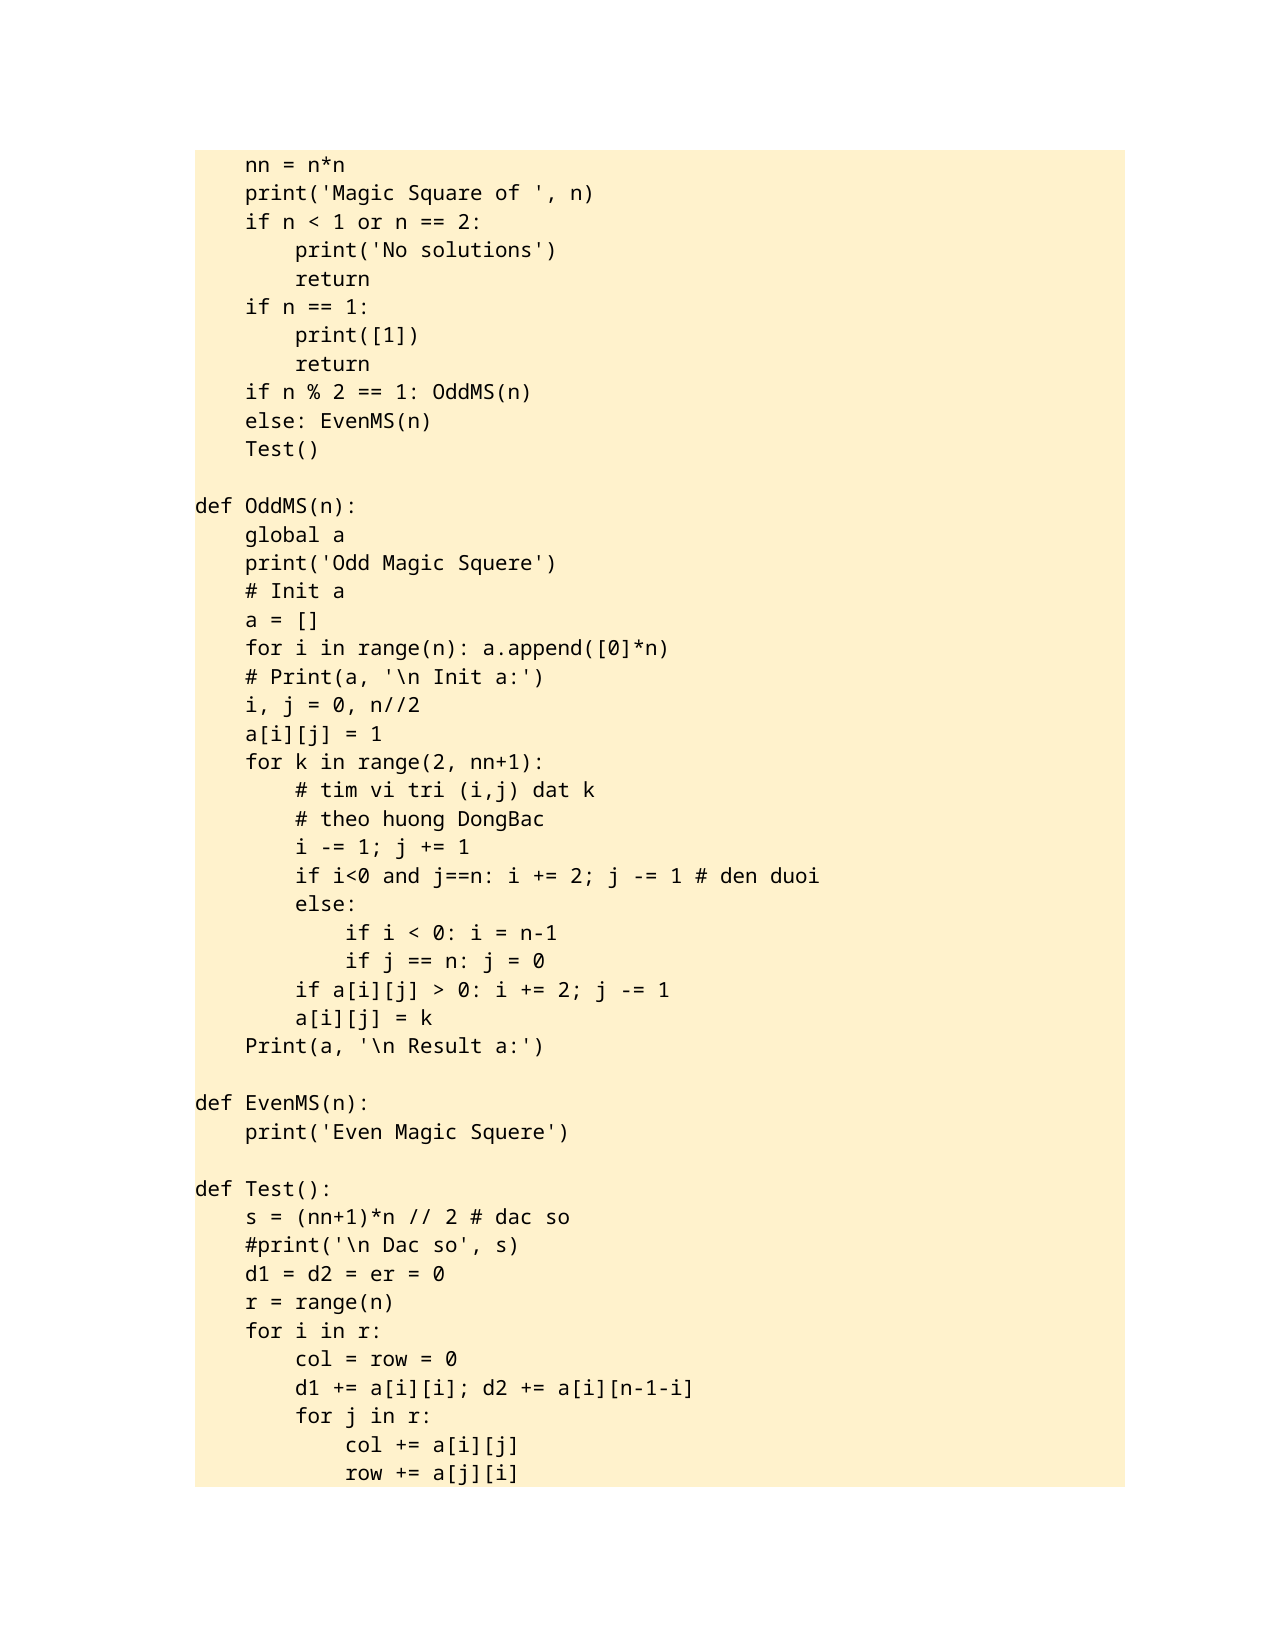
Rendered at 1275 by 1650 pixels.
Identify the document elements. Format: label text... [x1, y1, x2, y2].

text for j in r: [195, 1401, 1125, 1430]
text d1 += a[i][i]; d2 += a[i][n-1-i] [195, 1373, 1125, 1401]
text i, j = 0, n//2 [195, 690, 1125, 719]
text # theo huong DongBac [195, 804, 1125, 832]
text if n == 1: [195, 292, 1125, 321]
text Print(a, '\n Result a:') [195, 1032, 1125, 1060]
text #print('\n Dac so', s) [195, 1231, 1125, 1259]
text if n % 2 == 1: OddMS(n) [195, 377, 1125, 406]
text s = (nn+1)*n // 2 # dac so [195, 1202, 1125, 1231]
text a[i][j] = k [195, 1003, 1125, 1032]
text a = [] [195, 605, 1125, 633]
text if n < 1 or n == 2: [195, 207, 1125, 235]
text else: EvenMS(n) [195, 406, 1125, 434]
text return [195, 349, 1125, 377]
text Test() [195, 434, 1125, 463]
text def OddMS(n): [195, 491, 1125, 520]
text for k in range(2, nn+1): [195, 747, 1125, 776]
text for i in r: [195, 1316, 1125, 1344]
text nn = n*n [195, 150, 1125, 178]
text row += a[j][i] [195, 1458, 1125, 1487]
text def EvenMS(n): [195, 1088, 1125, 1117]
text print('Even Magic Squere') [195, 1117, 1125, 1145]
text if i < 0: i = n-1 [195, 918, 1125, 946]
text global a [195, 520, 1125, 548]
text return [195, 264, 1125, 292]
text for i in range(n): a.append([0]*n) [195, 633, 1125, 662]
text a[i][j] = 1 [195, 719, 1125, 747]
text if a[i][j] > 0: i += 2; j -= 1 [195, 975, 1125, 1003]
text d1 = d2 = er = 0 [195, 1259, 1125, 1287]
text # Init a [195, 577, 1125, 605]
text # tim vi tri (i,j) dat k [195, 776, 1125, 804]
text col = row = 0 [195, 1344, 1125, 1373]
text if i<0 and j==n: i += 2; j -= 1 # den duoi [195, 861, 1125, 889]
text print('Magic Square of ', n) [195, 178, 1125, 207]
text else: [195, 889, 1125, 918]
text print('No solutions') [195, 235, 1125, 264]
text if j == n: j = 0 [195, 946, 1125, 975]
text r = range(n) [195, 1287, 1125, 1316]
text # Print(a, '\n Init a:') [195, 662, 1125, 690]
text def Test(): [195, 1174, 1125, 1202]
text i -= 1; j += 1 [195, 832, 1125, 861]
text col += a[i][j] [195, 1430, 1125, 1458]
text print([1]) [195, 321, 1125, 349]
text print('Odd Magic Squere') [195, 548, 1125, 577]
